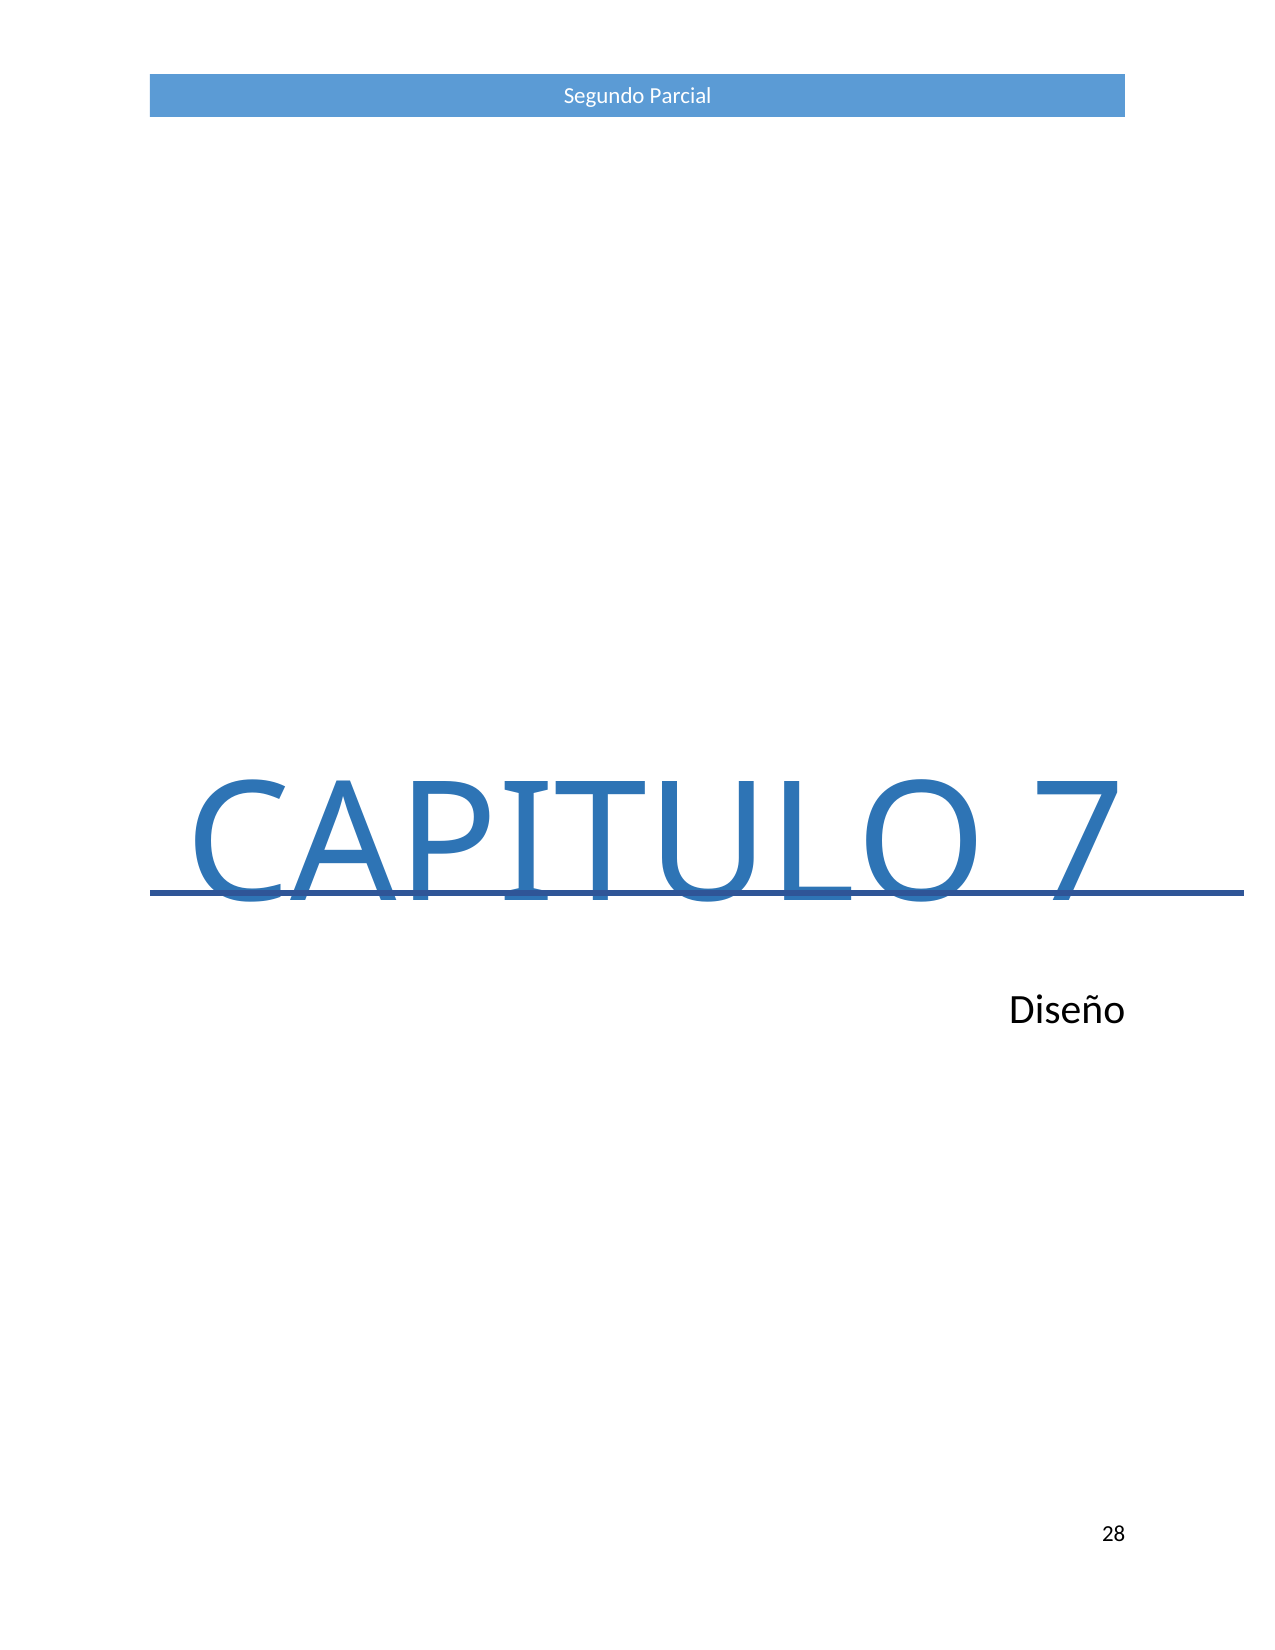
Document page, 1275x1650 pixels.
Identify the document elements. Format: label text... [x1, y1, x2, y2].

text Diseño [150, 983, 1125, 1034]
subtitle CAPITULO 7 [150, 896, 1125, 949]
subtitle CAPITULO 7 [150, 722, 1125, 890]
